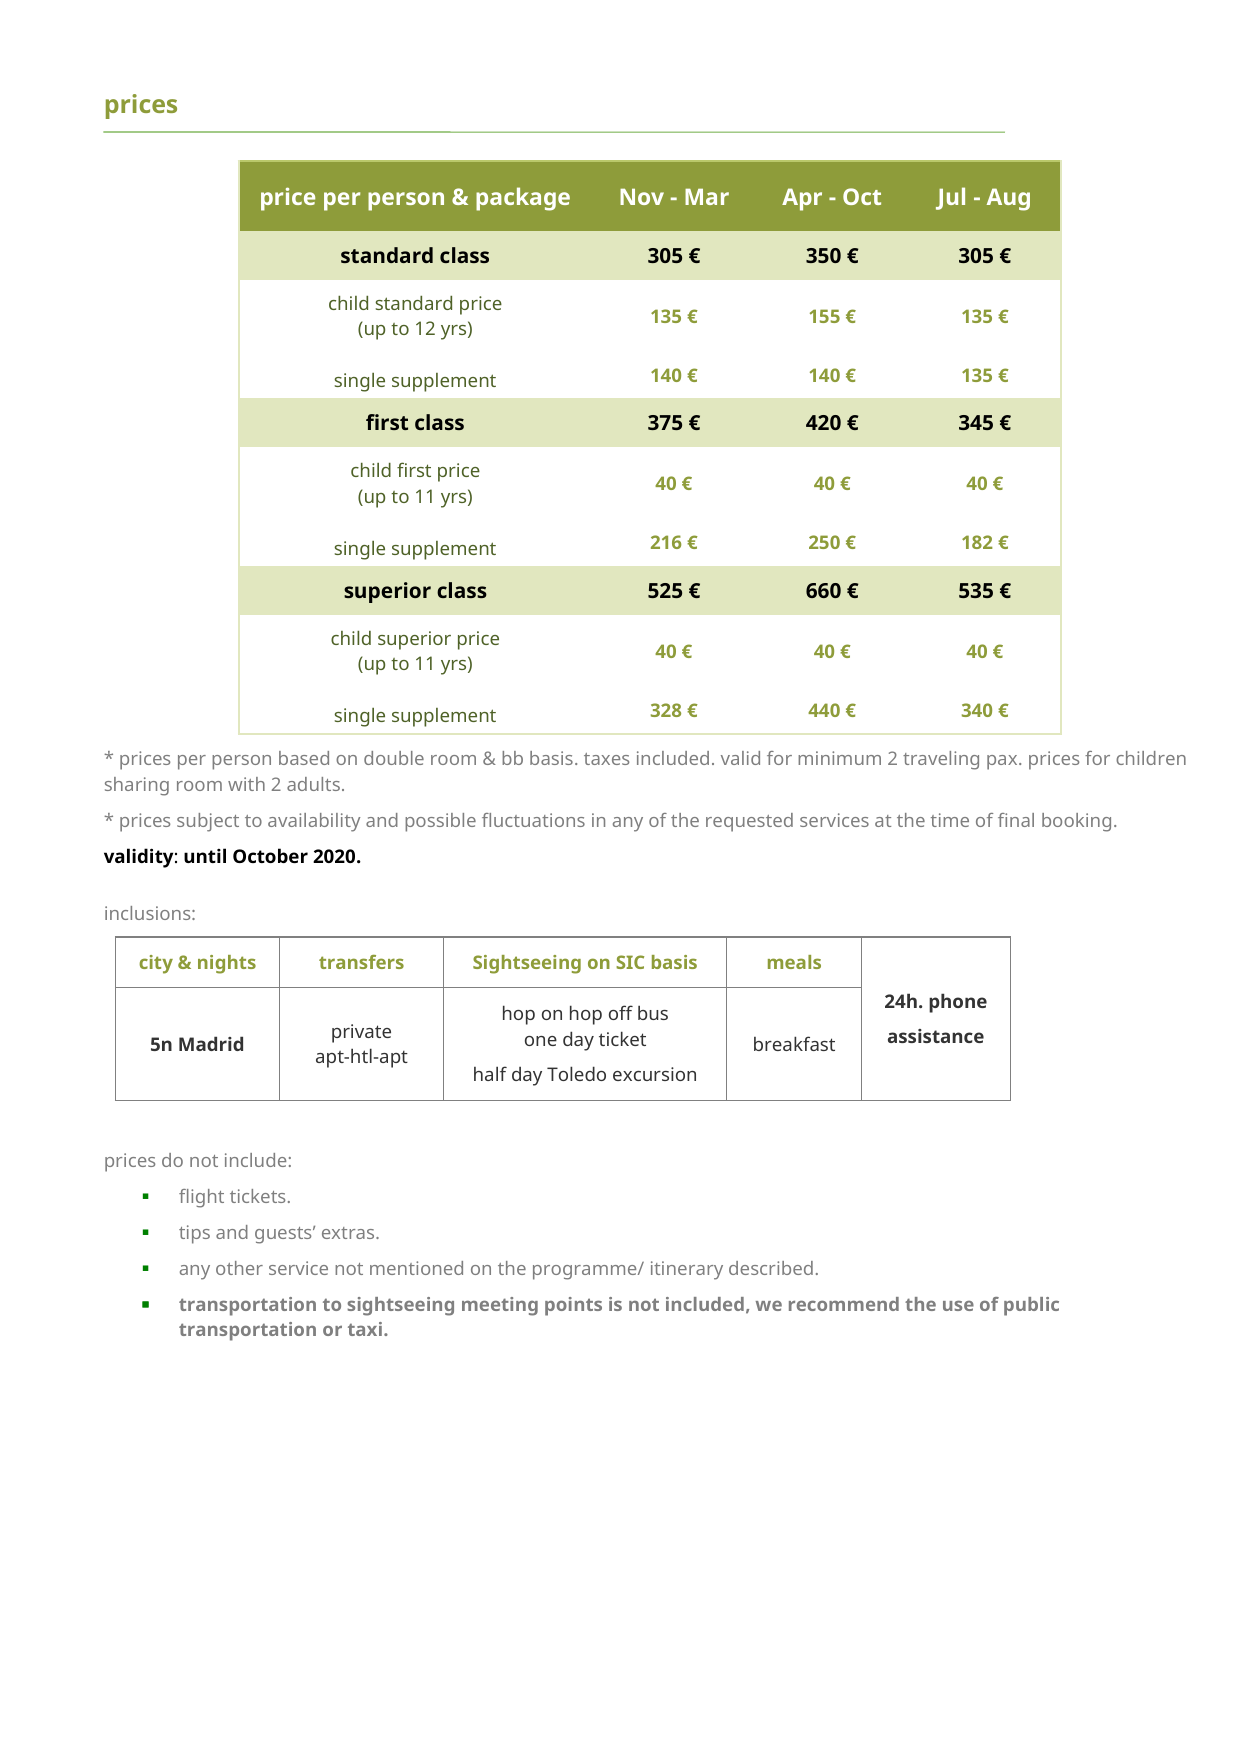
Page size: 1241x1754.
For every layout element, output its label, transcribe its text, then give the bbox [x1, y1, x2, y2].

table_cell 420 € [756, 398, 908, 447]
table_cell 135 € [908, 352, 1060, 398]
table_cell 525 € [592, 566, 756, 615]
text prices do not include: [103, 1147, 1196, 1173]
table_cell single supplement [240, 352, 592, 398]
table_cell 375 € [592, 398, 756, 447]
table_header Nov - Mar [592, 162, 756, 231]
table_cell 40 € [592, 615, 756, 687]
table_cell 40 € [756, 615, 908, 687]
list flight tickets. [141, 1183, 1196, 1209]
table_cell 345 € [908, 398, 1060, 447]
table_header 24h. phone assistance [862, 938, 1010, 1100]
table_cell 40 € [592, 447, 756, 519]
table_cell 155 € [756, 280, 908, 352]
table_header price per person & package [240, 162, 592, 231]
text prices [103, 87, 1196, 121]
table_header city & nights [116, 938, 279, 987]
text * prices per person based on double room & bb basis. taxes included. valid for minimum 2 traveling pax. prices for children sharing room with 2 adults. [103, 746, 1196, 797]
list any other service not mentioned on the programme/ itinerary described. [141, 1255, 1196, 1281]
table_header meals [727, 938, 861, 987]
table_cell 40 € [908, 447, 1060, 519]
table_header Sightseeing on SIC basis [444, 938, 726, 987]
table_cell standard class [240, 231, 592, 280]
text validity: until October 2020. [103, 843, 1196, 868]
table_cell private apt-htl-apt [280, 988, 443, 1100]
text inclusions: [103, 900, 1196, 926]
table_cell 328 € [592, 687, 756, 733]
table_cell 5n Madrid [116, 988, 279, 1100]
table_cell single supplement [240, 519, 592, 566]
table_cell 40 € [908, 615, 1060, 687]
table_cell first class [240, 398, 592, 447]
table_header Jul - Aug [908, 162, 1060, 231]
table_cell 535 € [908, 566, 1060, 615]
table_cell hop on hop off bus one day ticket half day Toledo excursion [444, 988, 726, 1100]
table_header Apr - Oct [756, 162, 908, 231]
table_cell 250 € [756, 519, 908, 566]
list transportation to sightseeing meeting points is not included, we recommend the use of public transportation or taxi. [141, 1291, 1196, 1342]
table_cell child first price (up to 11 yrs) [240, 447, 592, 519]
table_header transfers [280, 938, 443, 987]
table_cell child superior price (up to 11 yrs) [240, 615, 592, 687]
table_cell 440 € [756, 687, 908, 733]
table_cell breakfast [727, 988, 861, 1100]
table_cell 135 € [908, 280, 1060, 352]
table_cell child standard price (up to 12 yrs) [240, 280, 592, 352]
table_cell 140 € [756, 352, 908, 398]
list tips and guests’ extras. [141, 1219, 1196, 1245]
table_cell 140 € [592, 352, 756, 398]
table_cell 305 € [908, 231, 1060, 280]
table_cell 135 € [592, 280, 756, 352]
table_cell 216 € [592, 519, 756, 566]
table_cell 350 € [756, 231, 908, 280]
table_cell superior class [240, 566, 592, 615]
table_cell 182 € [908, 519, 1060, 566]
table_cell 660 € [756, 566, 908, 615]
table_cell 40 € [756, 447, 908, 519]
table_cell 305 € [592, 231, 756, 280]
text * prices subject to availability and possible fluctuations in any of the requested services at the time of final booking. [103, 807, 1196, 832]
table_cell 340 € [908, 687, 1060, 733]
table_cell single supplement [240, 687, 592, 733]
